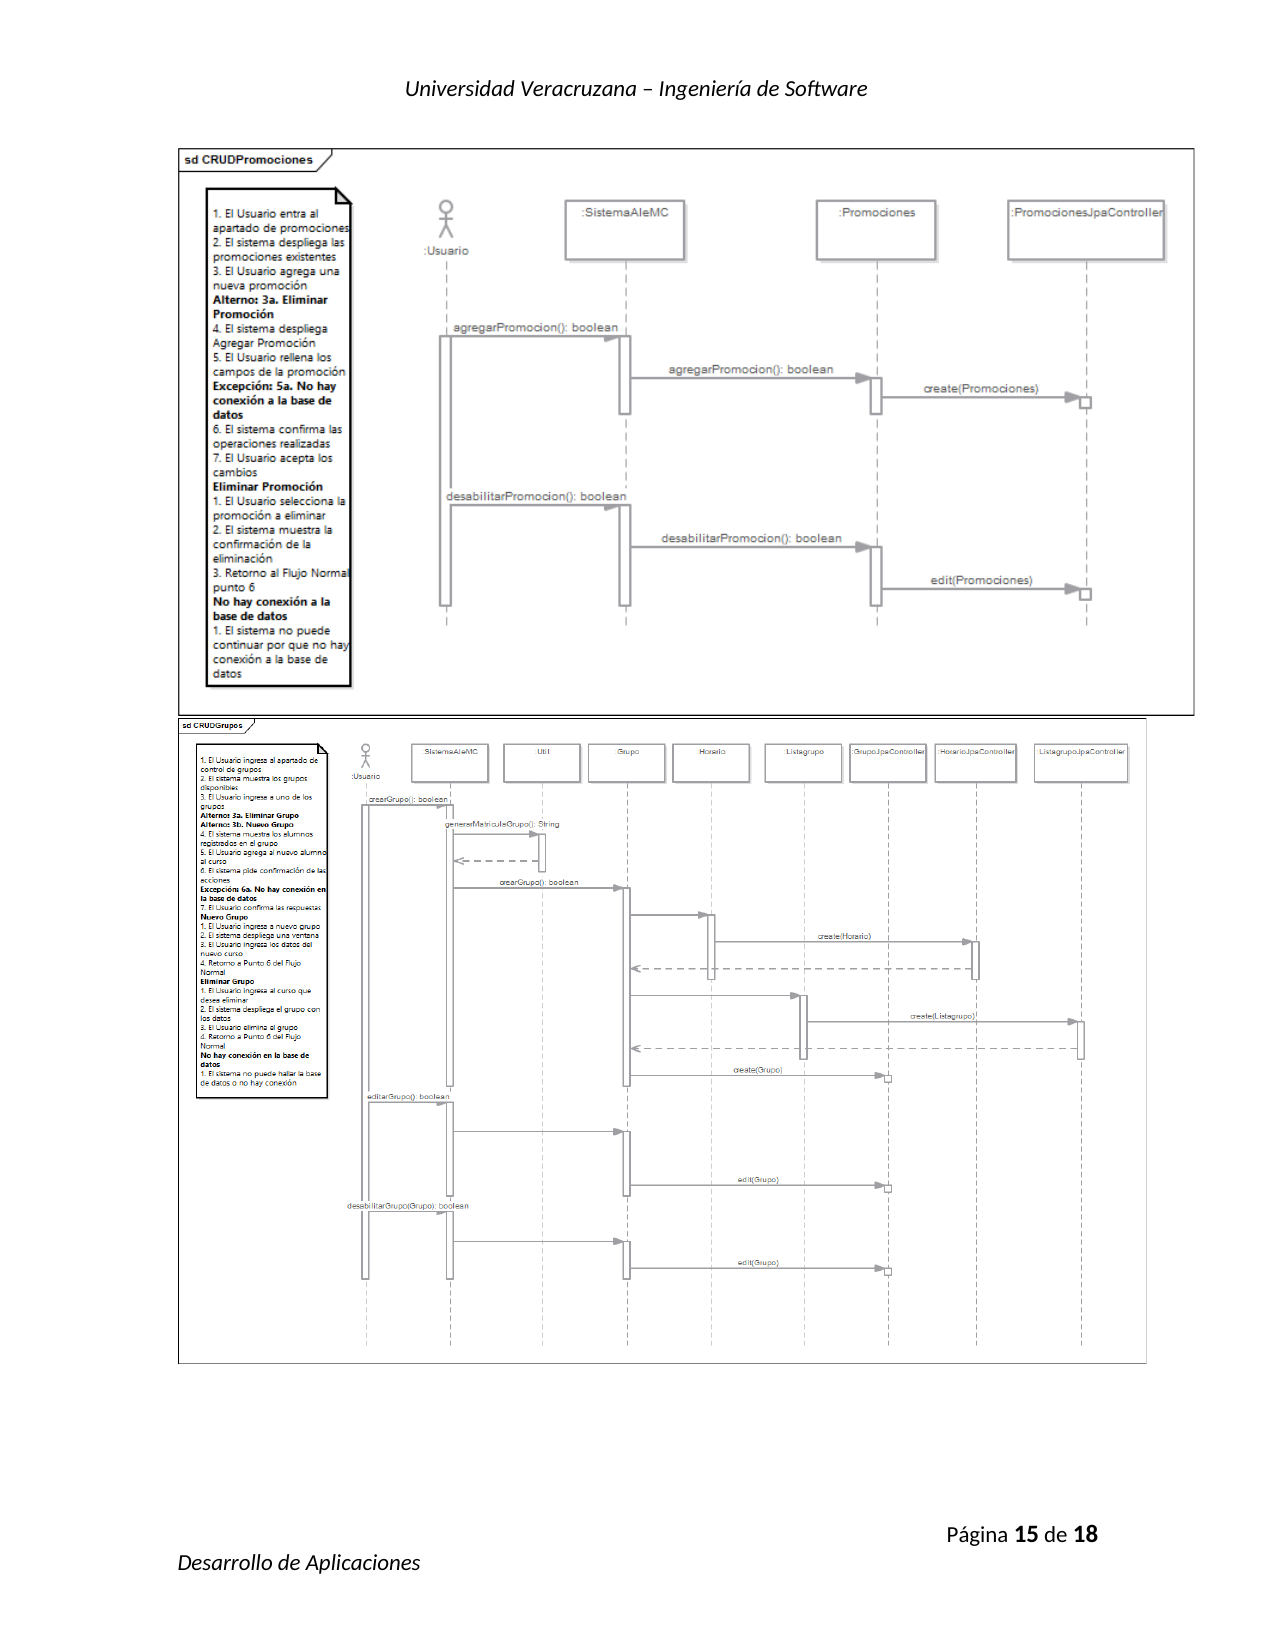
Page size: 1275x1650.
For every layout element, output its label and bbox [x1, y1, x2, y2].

picture [177, 147, 1195, 716]
picture [177, 717, 1147, 1364]
